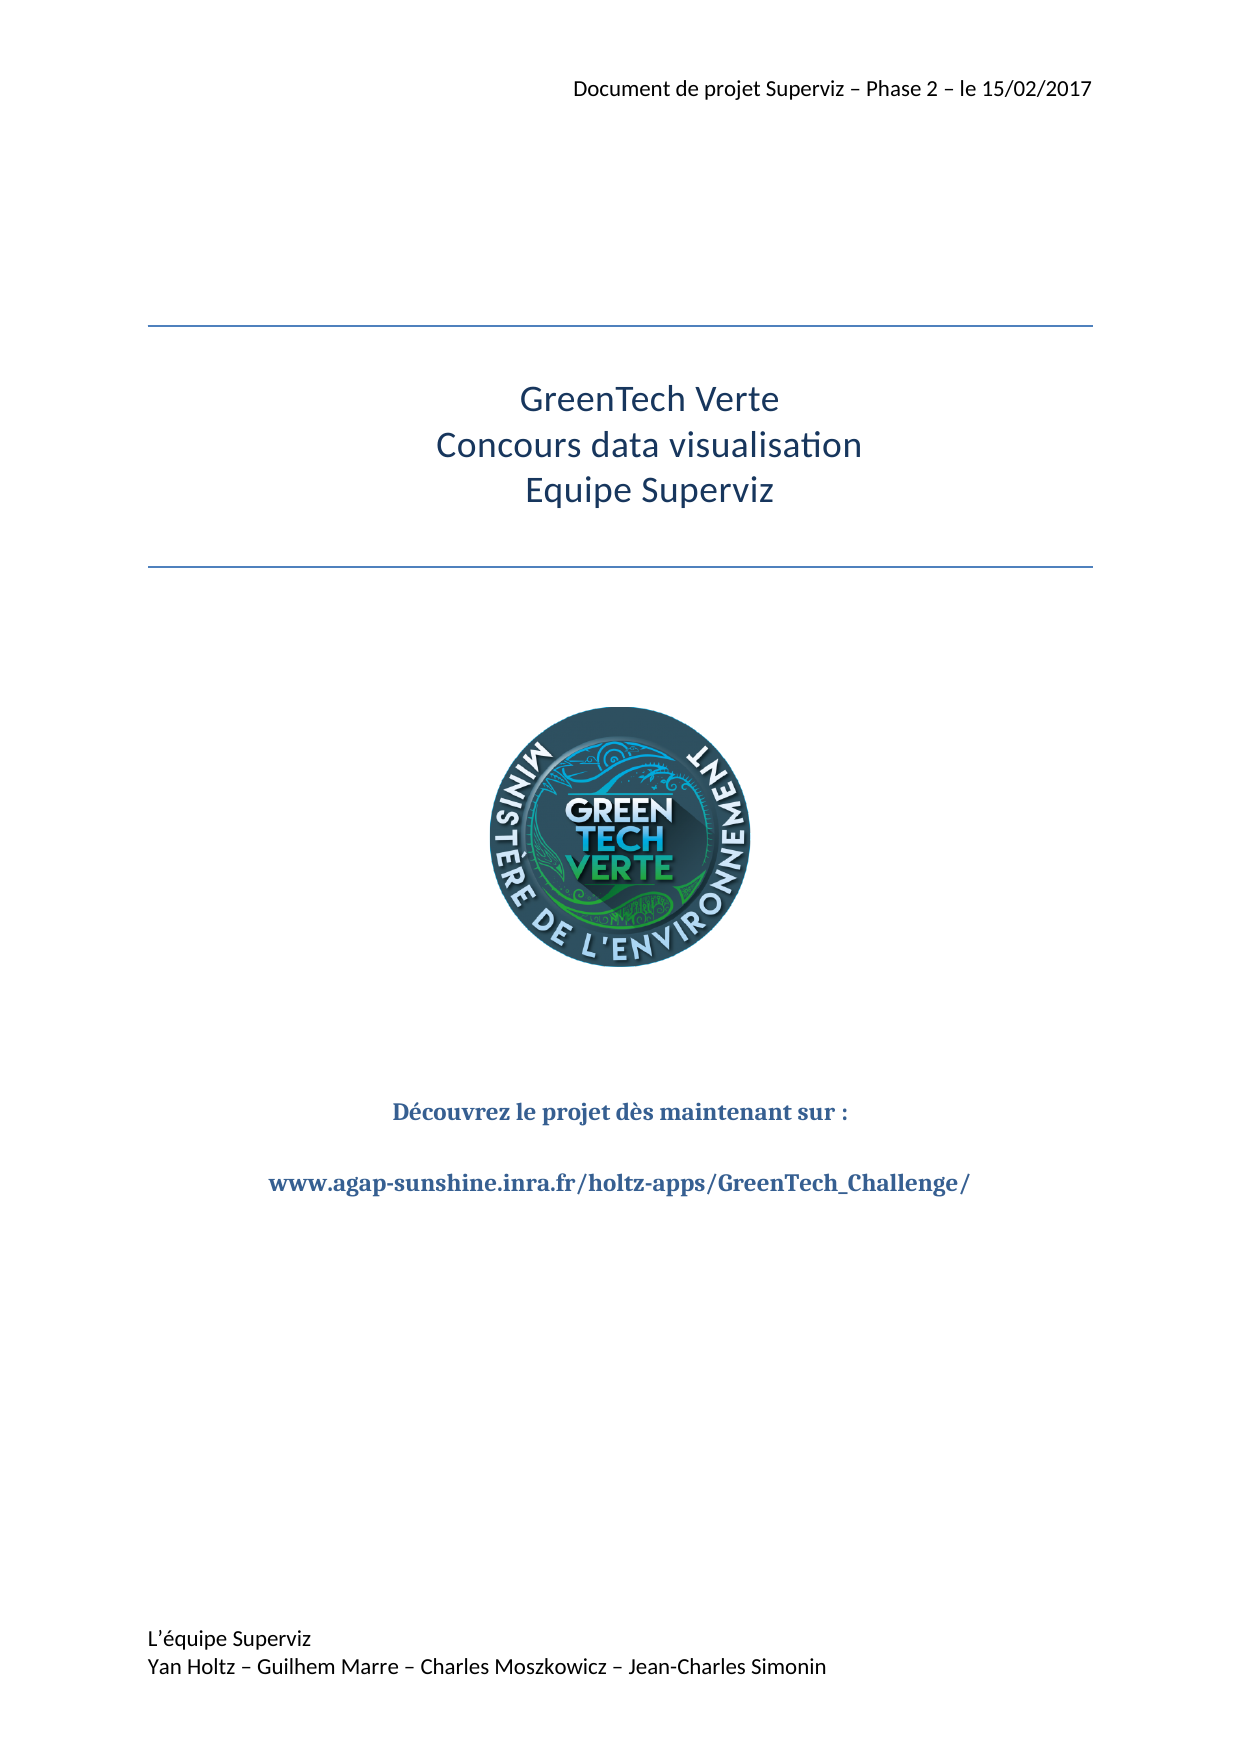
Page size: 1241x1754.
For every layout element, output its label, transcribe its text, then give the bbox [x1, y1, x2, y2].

title GreenTech Verte [148, 375, 1093, 421]
subtitle www.agap-sunshine.inra.fr/holtz-apps/GreenTech_Challenge/ [148, 1169, 1093, 1197]
title Concours data visualisation [148, 421, 1093, 466]
subtitle Découvrez le projet dès maintenant sur : [148, 1098, 1093, 1127]
picture [489, 707, 751, 967]
title Equipe Superviz [148, 466, 1093, 512]
